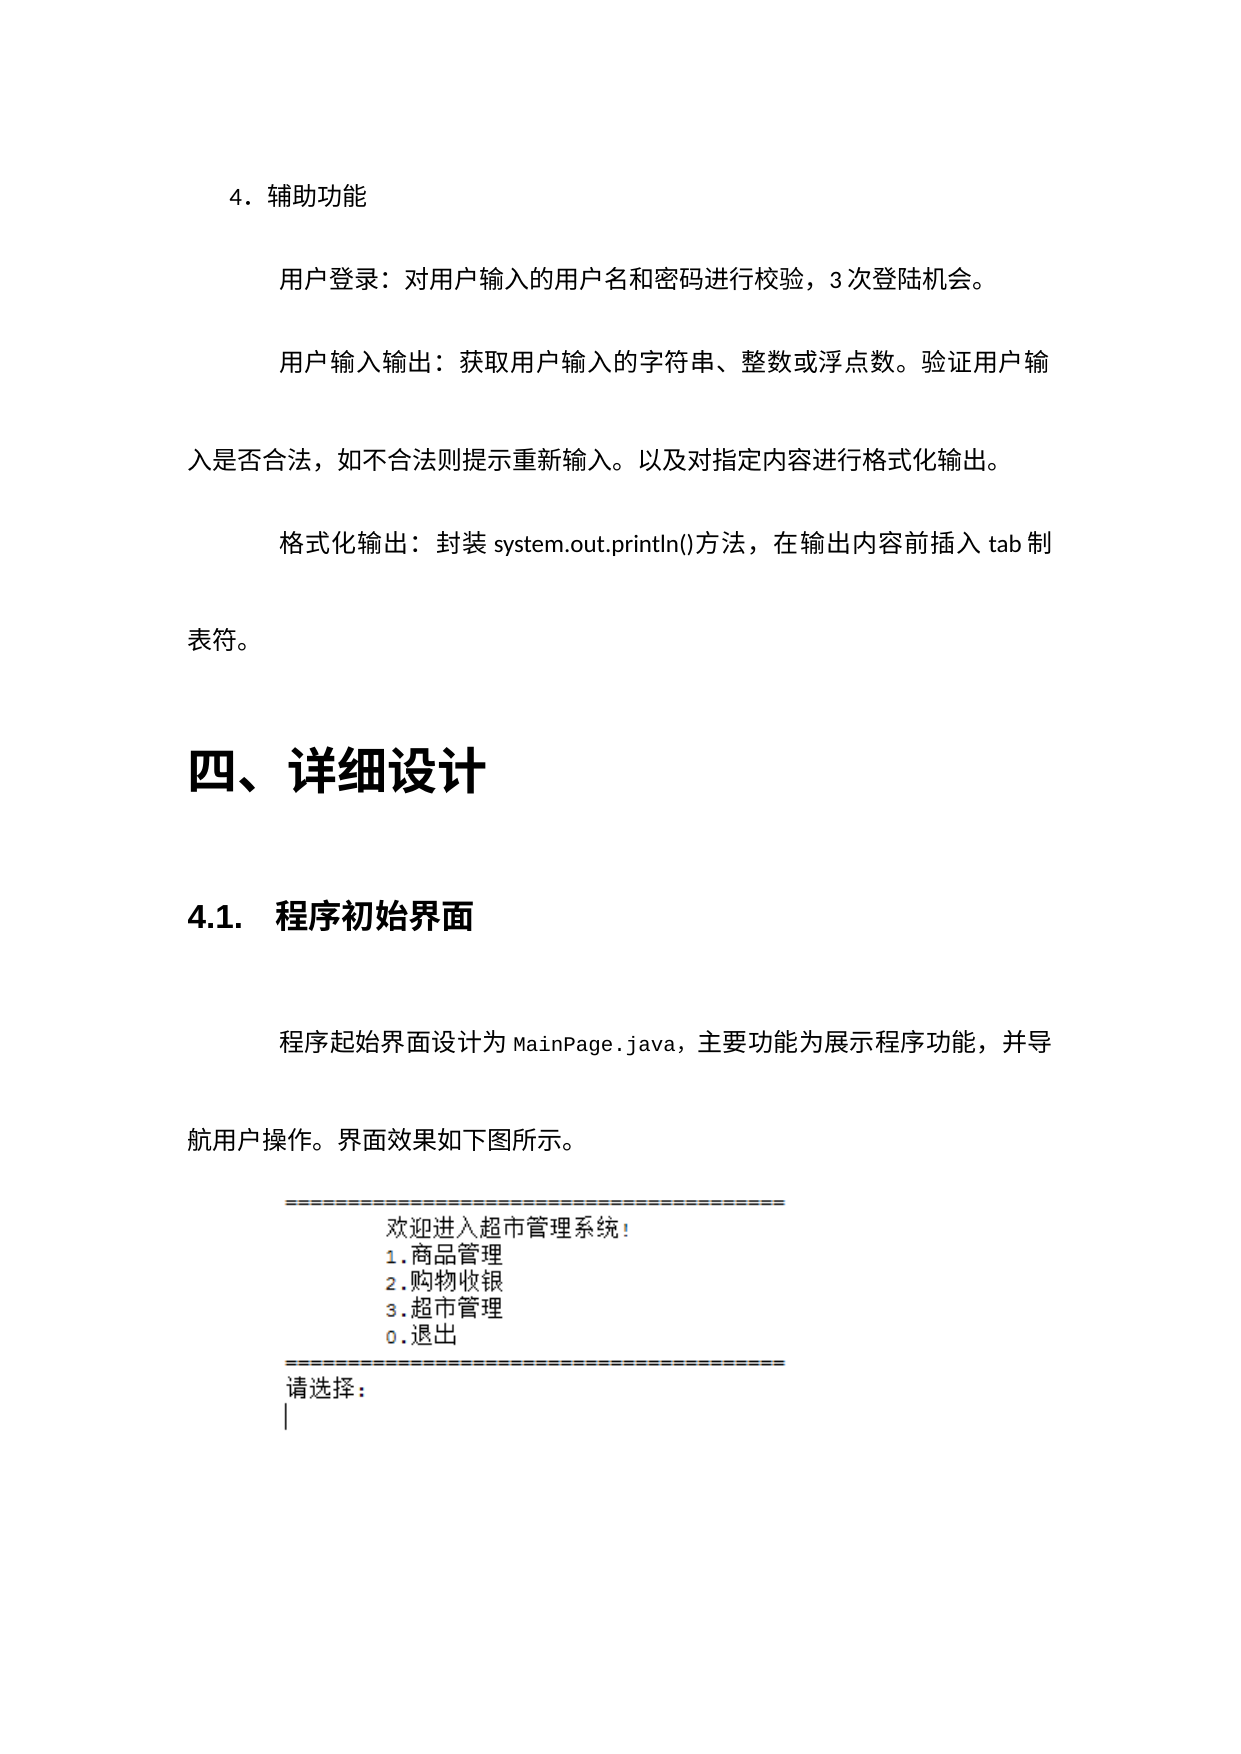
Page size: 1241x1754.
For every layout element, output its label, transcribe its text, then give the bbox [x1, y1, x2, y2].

text 程序起始界面设计为MainPage.java，主要功能为展示程序功能，并导航用户操作。界面效果如下图所示。 [187, 1008, 1053, 1171]
subtitle 详细设计 [187, 719, 1053, 816]
subtitle 程序初始界面 [187, 881, 1053, 946]
text 格式化输出：封装system.out.println()方法，在输出内容前插入tab制表符。 [187, 509, 1053, 671]
text 用户输入输出：获取用户输入的字符串、整数或浮点数。验证用户输入是否合法，如不合法则提示重新输入。以及对指定内容进行格式化输出。 [187, 328, 1053, 491]
list 辅助功能 [187, 162, 1053, 227]
text 用户登录：对用户输入的用户名和密码进行校验，3次登陆机会。 [187, 245, 1053, 310]
picture [279, 1188, 801, 1438]
